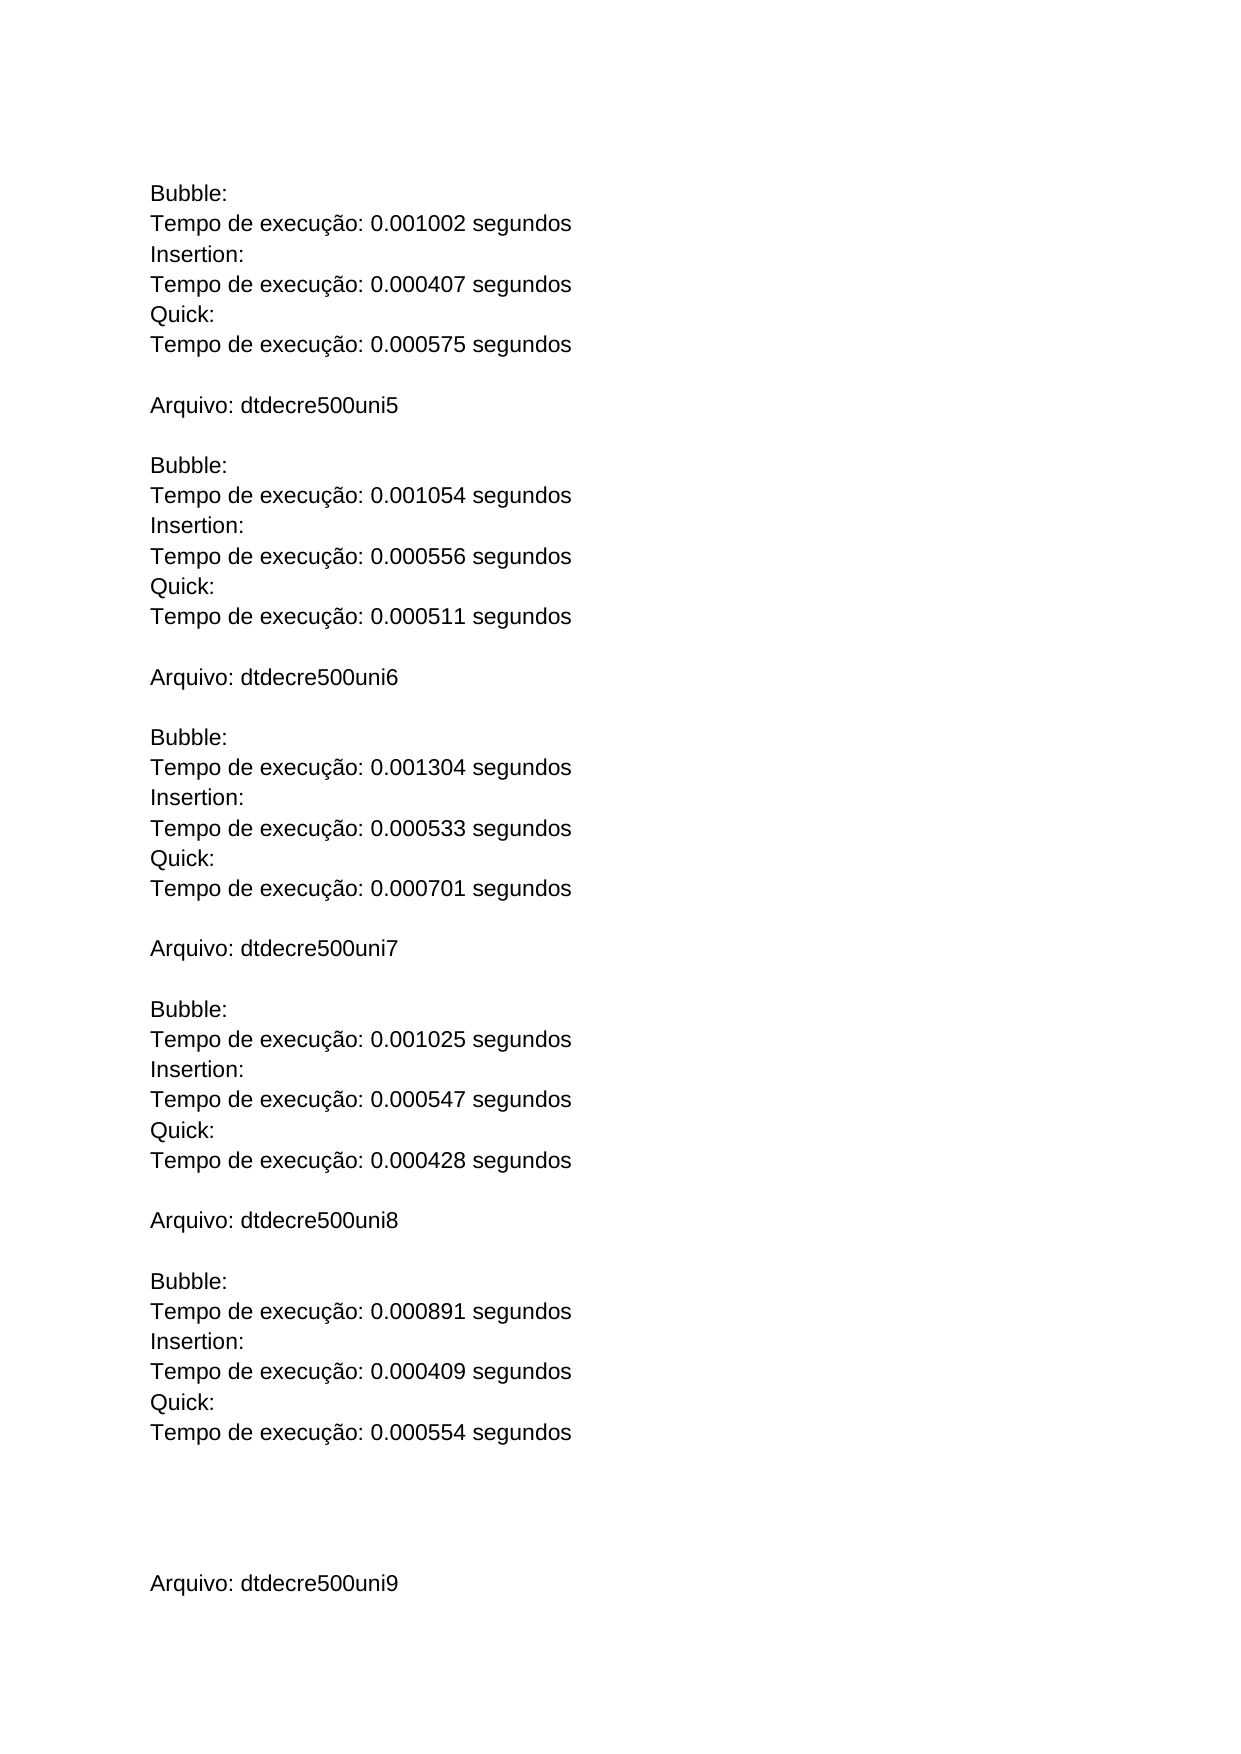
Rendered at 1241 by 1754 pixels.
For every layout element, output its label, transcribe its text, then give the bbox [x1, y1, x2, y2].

text Tempo de execução: 0.000556 segundos [150, 543, 1090, 569]
text Tempo de execução: 0.000554 segundos [150, 1419, 1090, 1445]
text Tempo de execução: 0.001304 segundos [150, 754, 1090, 781]
text Arquivo: dtdecre500uni9 [150, 1570, 1090, 1596]
text Bubble: [150, 724, 1090, 750]
text Tempo de execução: 0.001054 segundos [150, 482, 1090, 509]
text Arquivo: dtdecre500uni5 [150, 392, 1090, 418]
text Bubble: [150, 452, 1090, 478]
text Insertion: [150, 512, 1090, 539]
text Tempo de execução: 0.000428 segundos [150, 1147, 1090, 1173]
text Insertion: [150, 1056, 1090, 1083]
text Quick: [150, 301, 1090, 327]
text Bubble: [150, 1268, 1090, 1294]
text Insertion: [150, 241, 1090, 267]
text Quick: [150, 573, 1090, 599]
text Arquivo: dtdecre500uni7 [150, 935, 1090, 962]
text Tempo de execução: 0.001002 segundos [150, 210, 1090, 237]
text Tempo de execução: 0.000407 segundos [150, 271, 1090, 297]
text Tempo de execução: 0.001025 segundos [150, 1026, 1090, 1052]
text Arquivo: dtdecre500uni8 [150, 1207, 1090, 1234]
text Tempo de execução: 0.000575 segundos [150, 331, 1090, 358]
text Insertion: [150, 1328, 1090, 1354]
text Tempo de execução: 0.000547 segundos [150, 1086, 1090, 1113]
text Tempo de execução: 0.000511 segundos [150, 603, 1090, 629]
text Quick: [150, 845, 1090, 871]
text Bubble: [150, 180, 1090, 207]
text Tempo de execução: 0.000409 segundos [150, 1358, 1090, 1385]
text Tempo de execução: 0.000701 segundos [150, 875, 1090, 901]
text Insertion: [150, 784, 1090, 811]
text Arquivo: dtdecre500uni6 [150, 663, 1090, 690]
text Quick: [150, 1117, 1090, 1143]
text Quick: [150, 1388, 1090, 1415]
text Bubble: [150, 996, 1090, 1022]
text Tempo de execução: 0.000533 segundos [150, 814, 1090, 841]
text Tempo de execução: 0.000891 segundos [150, 1298, 1090, 1324]
